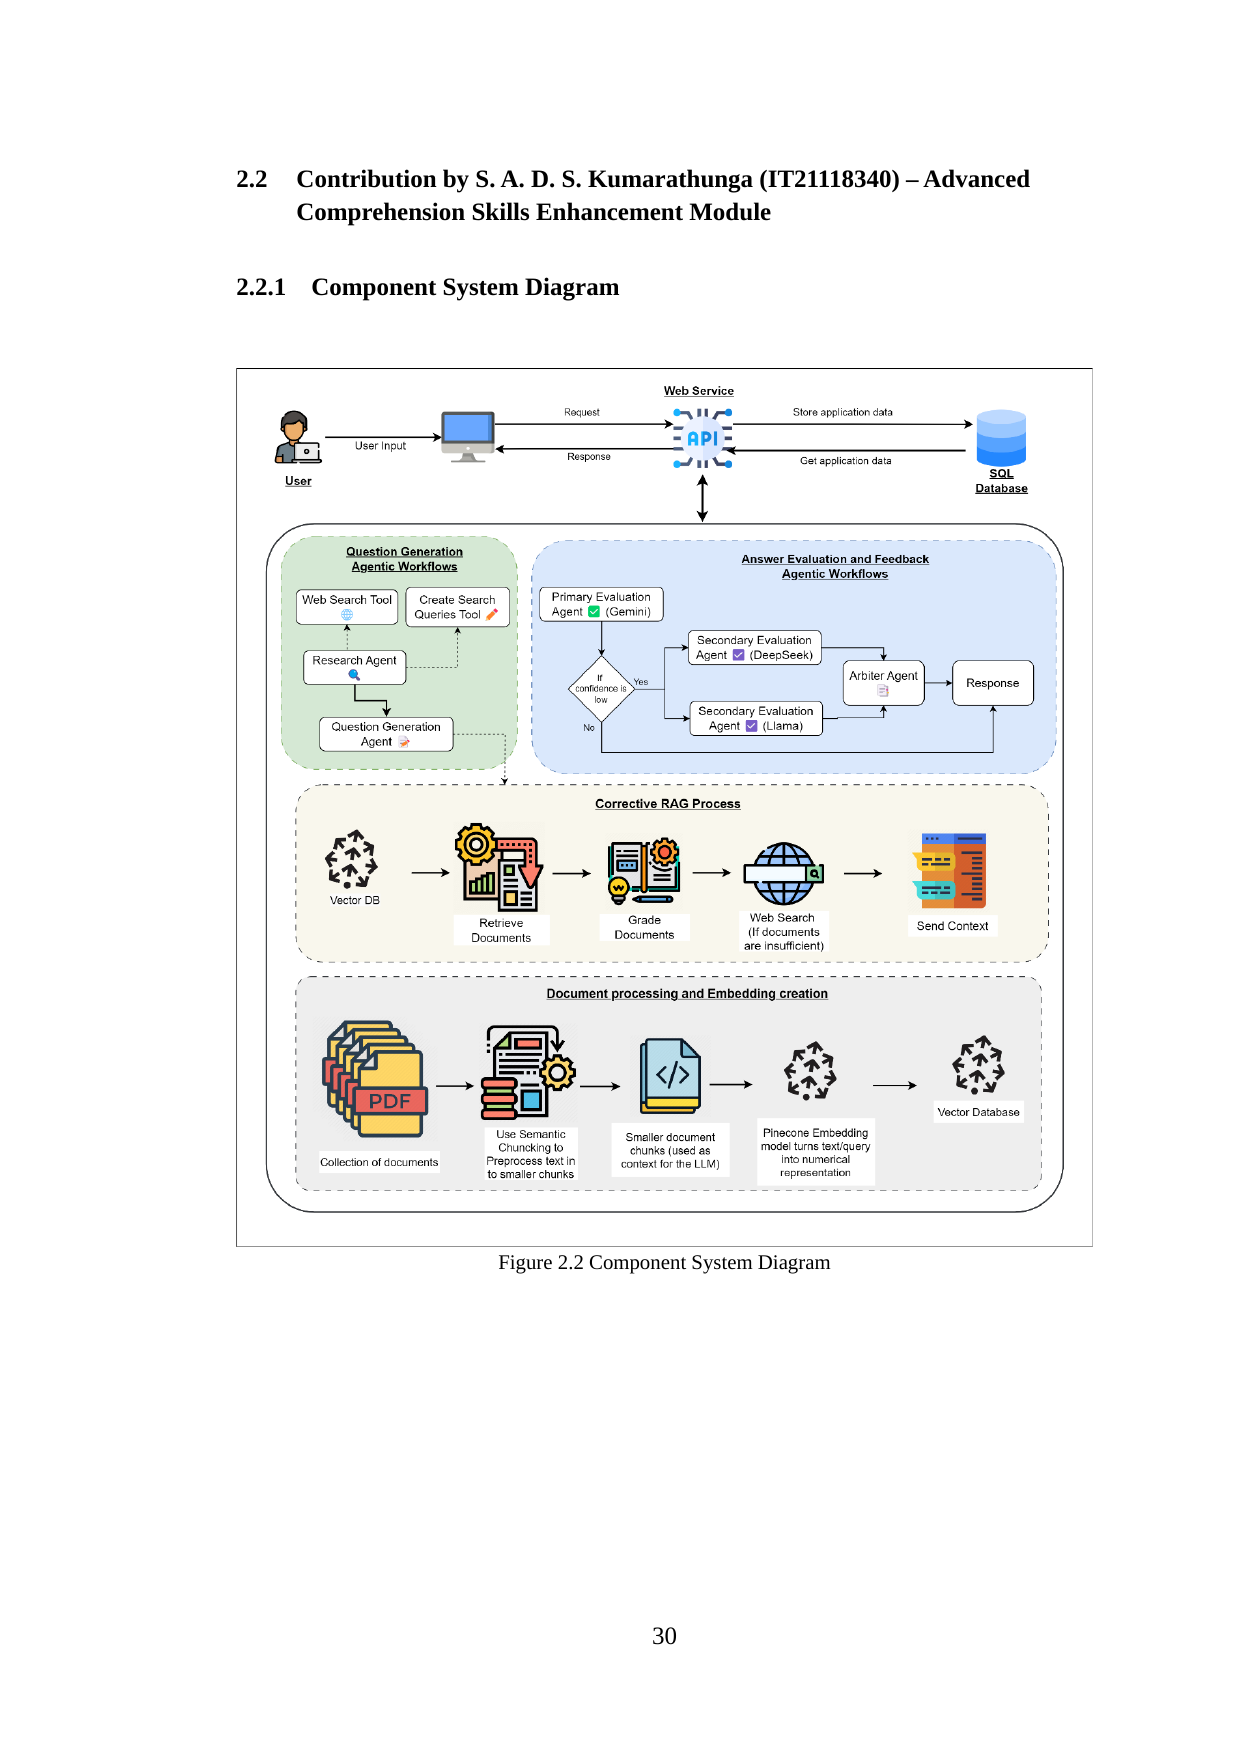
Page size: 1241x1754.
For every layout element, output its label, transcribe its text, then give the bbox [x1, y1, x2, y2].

picture [236, 368, 1093, 1247]
subtitle Contribution by S. A. D. S. Kumarathunga (IT21118340) – Advanced Comprehension Skills Enhancement Module [236, 164, 1092, 226]
text Figure 2.2 Component System Diagram [236, 1247, 1092, 1274]
subtitle Component System Diagram [236, 272, 1092, 301]
